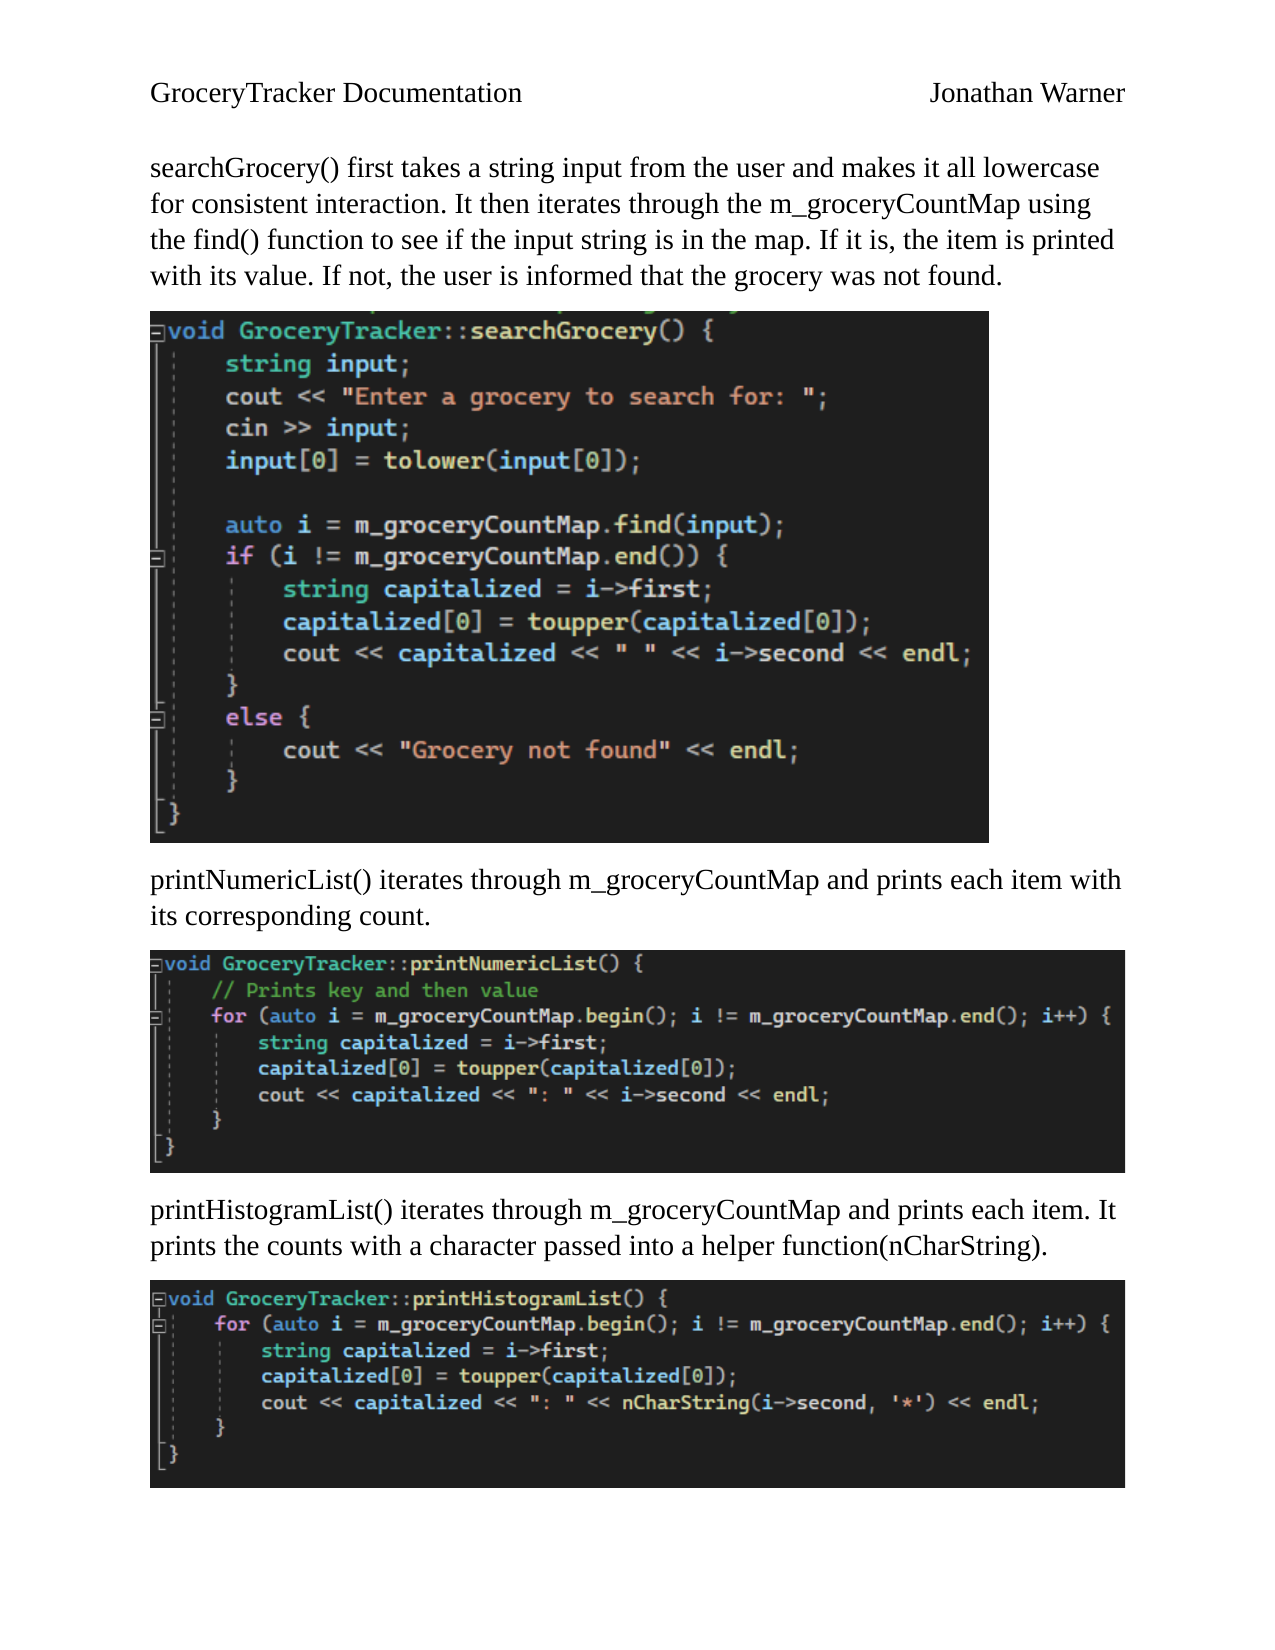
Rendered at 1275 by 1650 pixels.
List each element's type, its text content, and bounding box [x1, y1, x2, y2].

text searchGrocery() first takes a string input from the user and makes it all lowercase for consistent interaction. It then iterates through the m_groceryCountMap using the find() function to see if the input string is in the map. If it is, the item is printed with its value. If not, the user is informed that the grocery was not found. [150, 150, 1125, 292]
text printNumericList() iterates through m_groceryCountMap and prints each item with its corresponding count. [150, 862, 1125, 931]
picture [150, 311, 989, 843]
text printHistogramList() iterates through m_groceryCountMap and prints each item. It prints the counts with a character passed into a helper function(nCharString). [150, 1192, 1125, 1262]
picture [150, 950, 1125, 1173]
picture [150, 1280, 1125, 1488]
